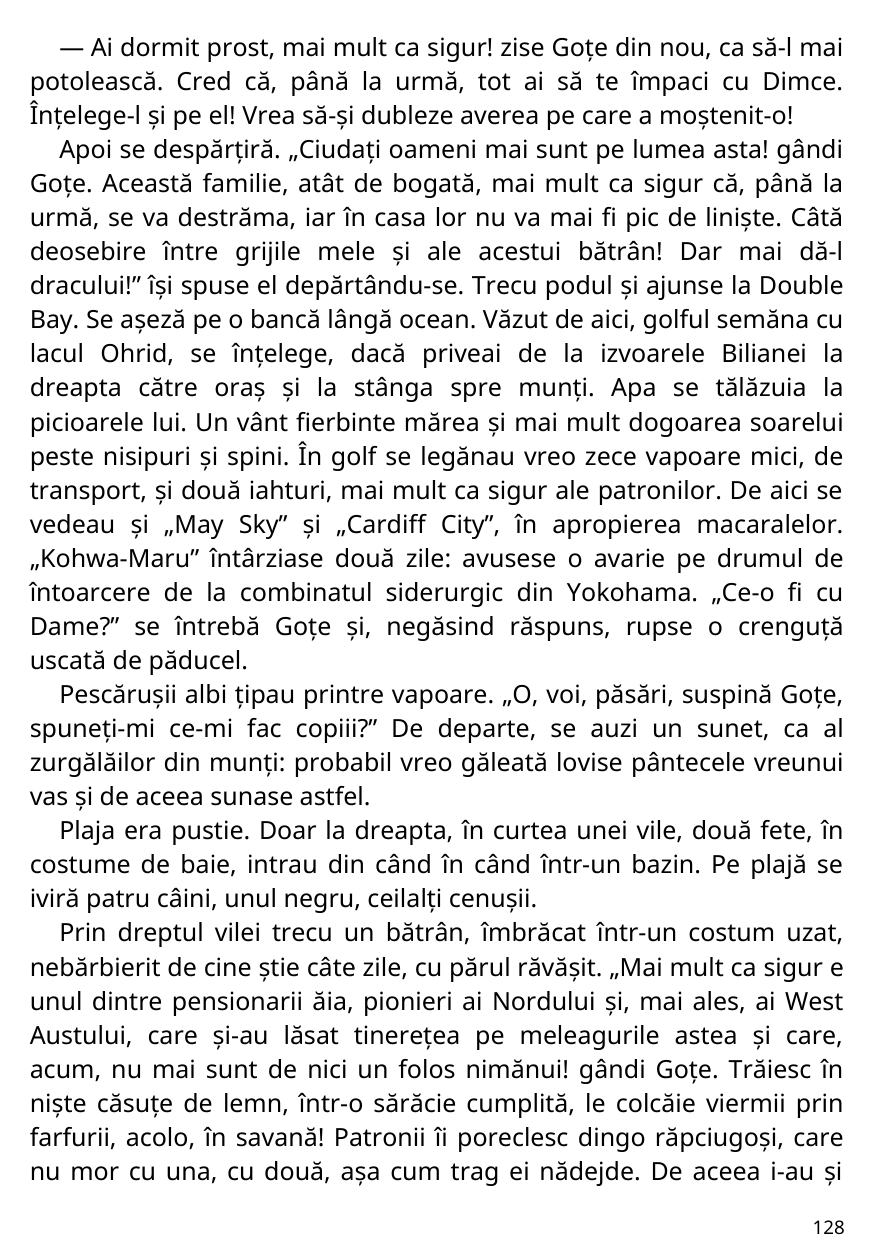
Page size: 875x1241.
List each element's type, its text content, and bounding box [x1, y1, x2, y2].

text Pescărușii albi țipau printre vapoare. „O, voi, păsări, suspină Goțe, spuneți-mi ce-mi fac copiii?” De departe, se auzi un sunet, ca al zurgălăilor din munți: probabil vreo găleată lovise pântecele vreunui vas și de aceea sunase astfel. [29, 677, 844, 813]
text Apoi se despărțiră. „Ciudați oameni mai sunt pe lumea asta! gândi Goțe. Această familie, atât de bogată, mai mult ca sigur că, până la urmă, se va destrăma, iar în casa lor nu va mai fi pic de liniște. Câtă deosebire între grijile mele și ale acestui bătrân! Dar mai dă-l dracului!” își spuse el depărtându-se. Trecu podul și ajunse la Double Bay. Se așeză pe o bancă lângă ocean. Văzut de aici, golful semăna cu lacul Ohrid, se înțelege, dacă priveai de la izvoarele Bilianei la dreapta către oraș și la stânga spre munți. Apa se tălăzuia la picioarele lui. Un vânt fierbinte mărea și mai mult dogoarea soarelui peste nisipuri și spini. În golf se legănau vreo zece vapoare mici, de transport, și două iahturi, mai mult ca sigur ale patronilor. De aici se vedeau și „May Sky” și „Cardiff City”, în apropierea macaralelor. „Kohwa-Maru” întârziase două zile: avusese o avarie pe drumul de întoarcere de la combinatul siderurgic din Yokohama. „Ce-o fi cu Dame?” se întrebă Goțe și, negăsind răspuns, rupse o crenguță uscată de păducel. [29, 132, 844, 677]
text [29, 915, 844, 1188]
text Plaja era pustie. Doar la dreapta, în curtea unei vile, două fete, în costume de baie, intrau din când în când într-un bazin. Pe plajă se iviră patru câini, unul negru, ceilalți cenușii. [29, 813, 844, 915]
text — Ai dormit prost, mai mult ca sigur! zise Goțe din nou, ca să-l mai potolească. Cred că, până la urmă, tot ai să te împaci cu Dimce. Înțelege-l și pe el! Vrea să-și dubleze averea pe care a moștenit-o! [29, 29, 844, 132]
